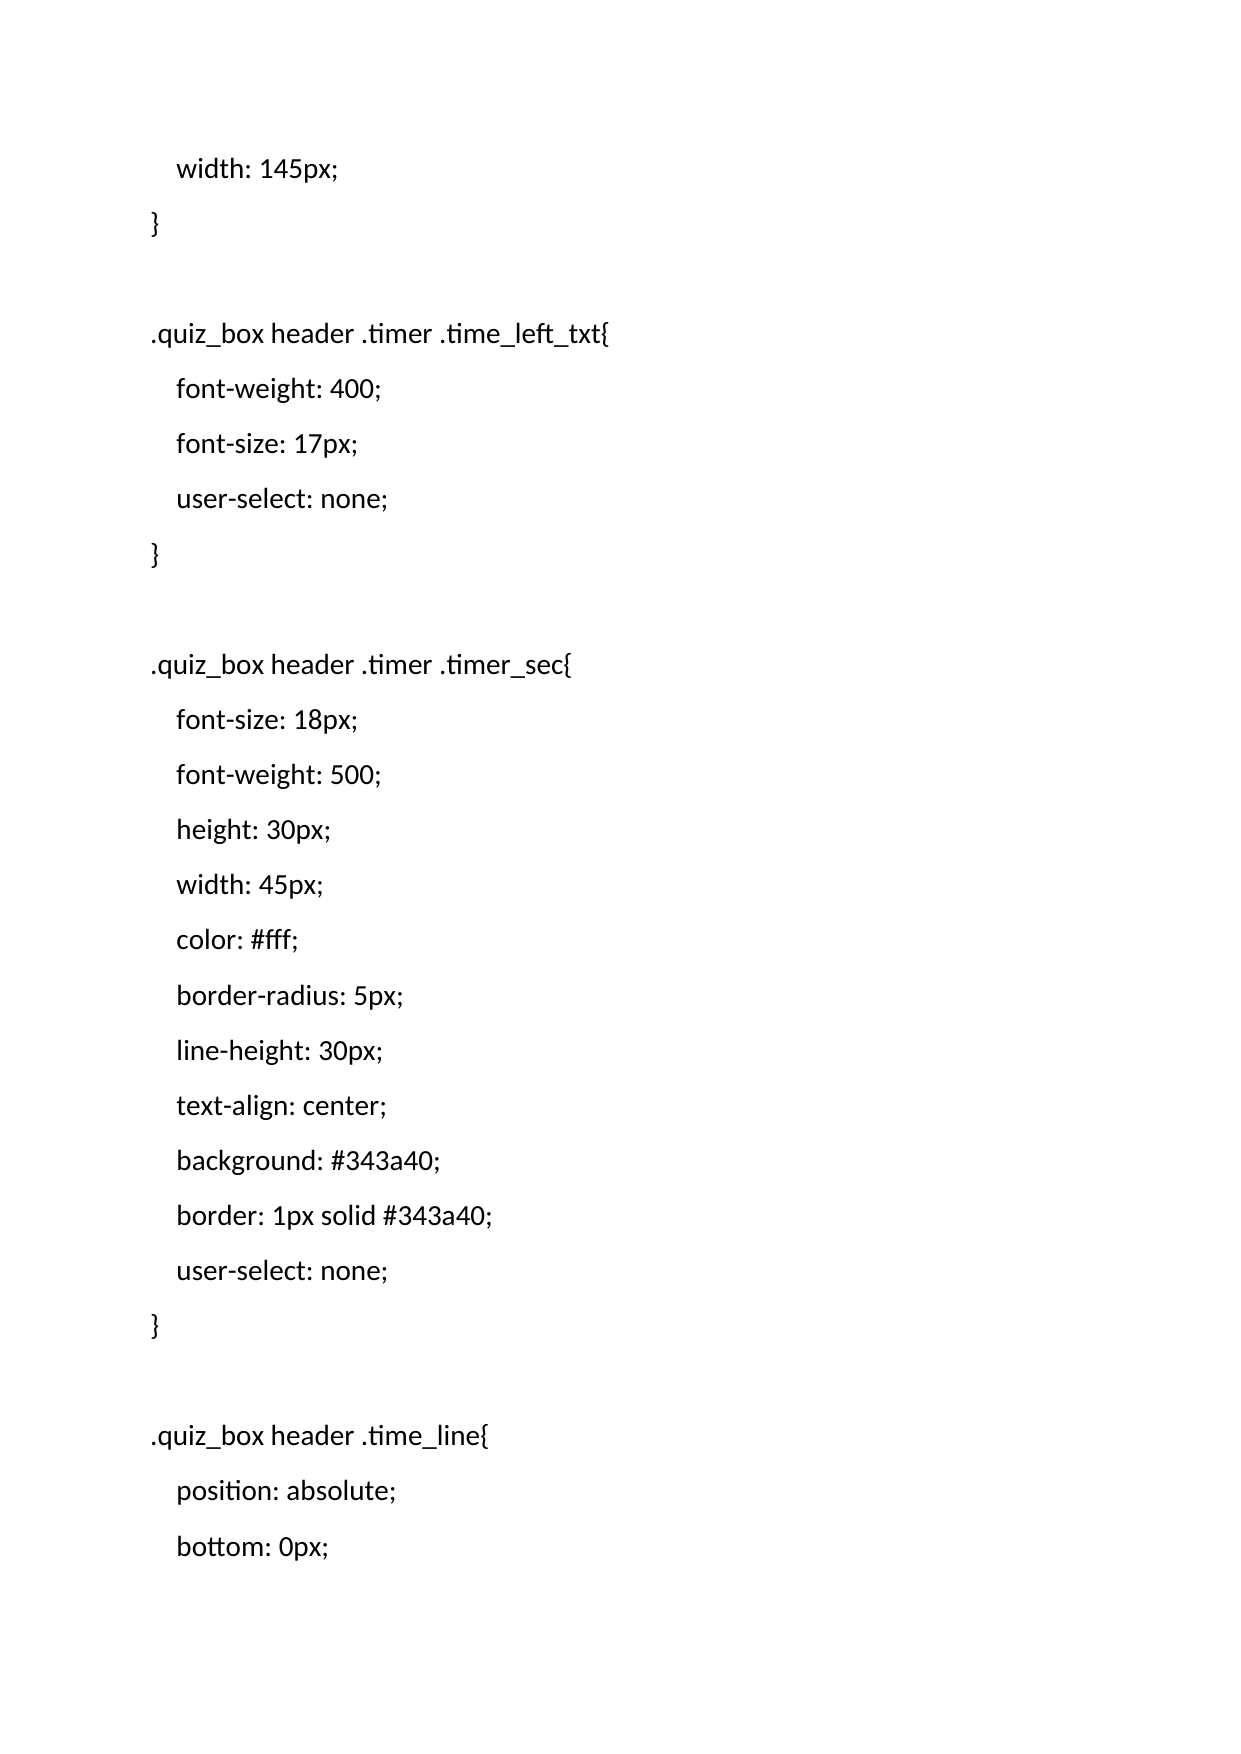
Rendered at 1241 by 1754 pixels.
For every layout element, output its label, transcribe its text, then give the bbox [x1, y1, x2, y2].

text line-height: 30px; [150, 1032, 1090, 1067]
text width: 45px; [150, 866, 1090, 902]
text font-weight: 500; [150, 756, 1090, 792]
text user-select: none; [150, 481, 1090, 516]
text font-size: 18px; [150, 701, 1090, 737]
text } [150, 536, 1090, 571]
text .quiz_box header .time_line{ [150, 1417, 1090, 1453]
text user-select: none; [150, 1252, 1090, 1288]
text } [150, 205, 1090, 241]
text bottom: 0px; [150, 1528, 1090, 1563]
text width: 145px; [150, 150, 1090, 186]
text height: 30px; [150, 811, 1090, 847]
text background: #343a40; [150, 1142, 1090, 1177]
text color: #fff; [150, 921, 1090, 957]
text border: 1px solid #343a40; [150, 1197, 1090, 1233]
text font-size: 17px; [150, 426, 1090, 461]
text position: absolute; [150, 1472, 1090, 1508]
text border-radius: 5px; [150, 977, 1090, 1012]
text text-align: center; [150, 1087, 1090, 1122]
text font-weight: 400; [150, 370, 1090, 406]
text } [150, 1307, 1090, 1343]
text .quiz_box header .timer .time_left_txt{ [150, 315, 1090, 351]
text .quiz_box header .timer .timer_sec{ [150, 646, 1090, 682]
